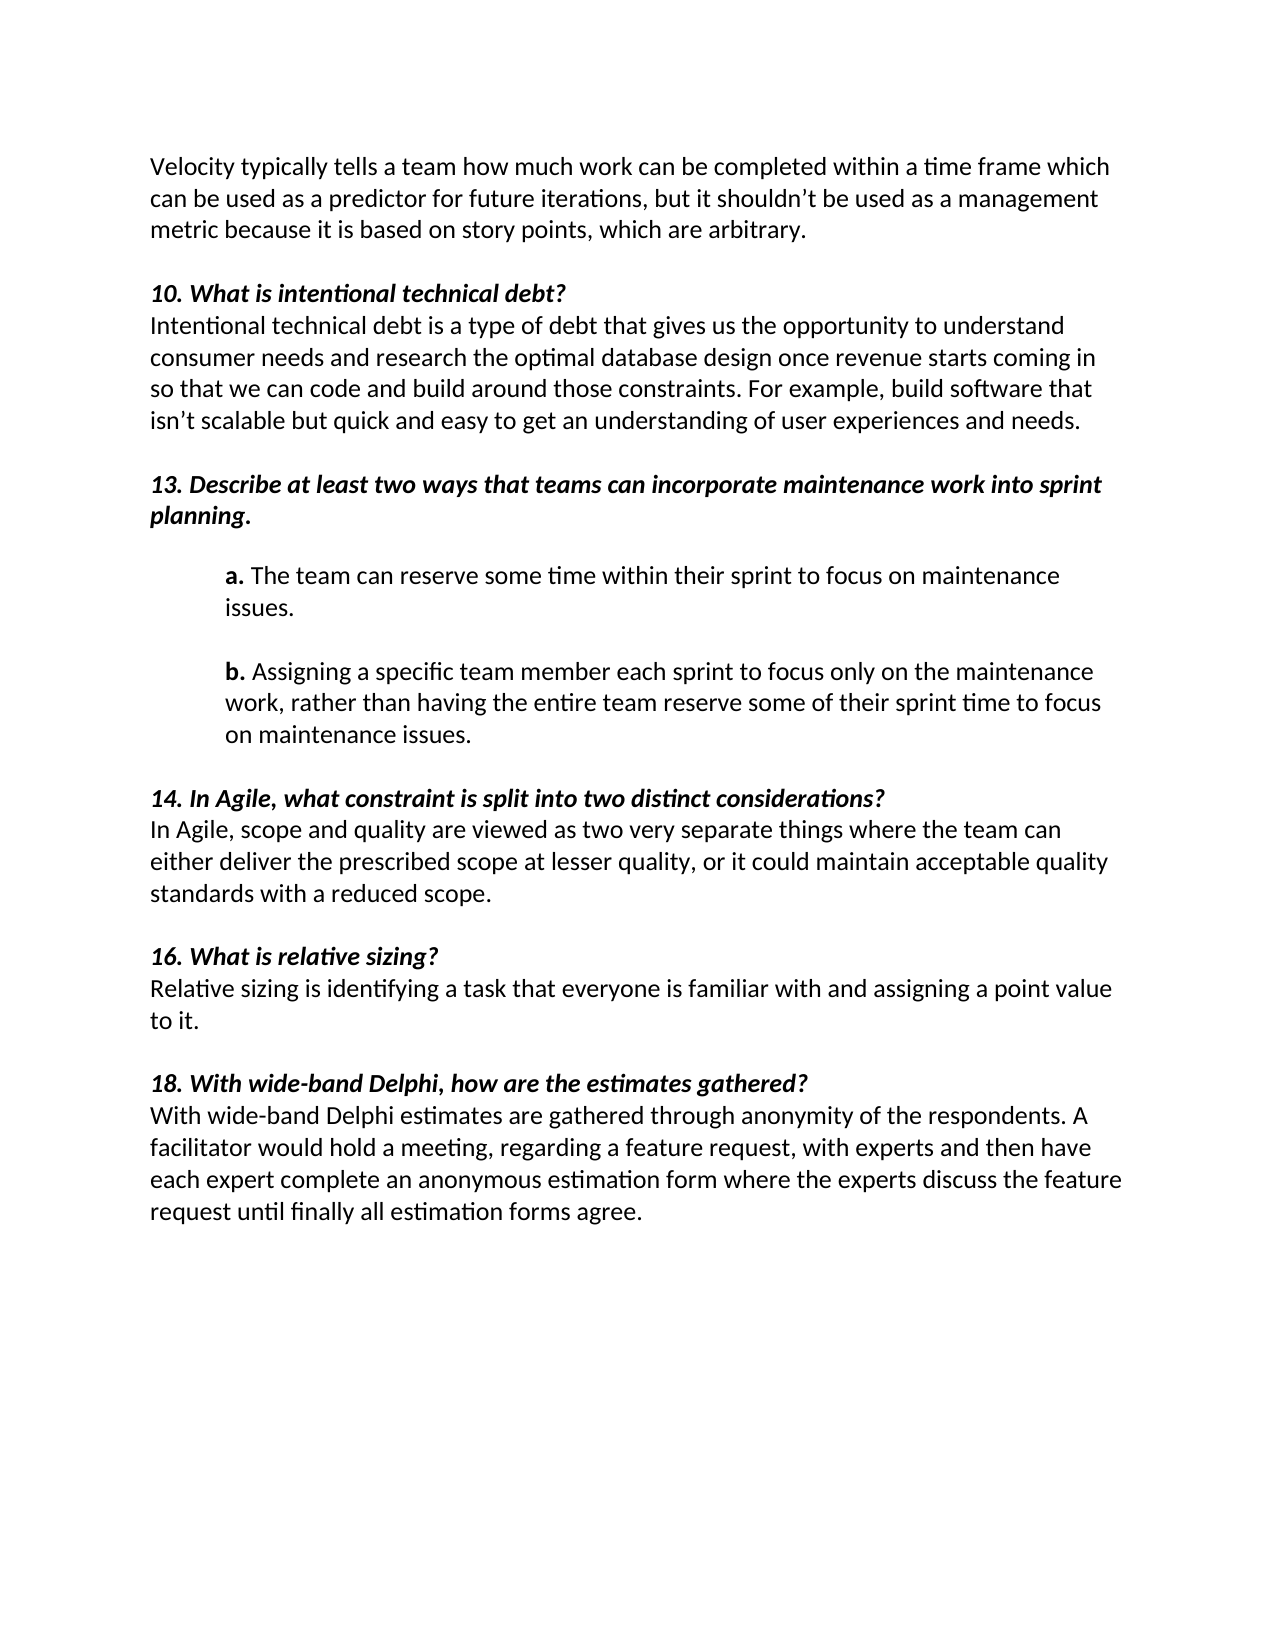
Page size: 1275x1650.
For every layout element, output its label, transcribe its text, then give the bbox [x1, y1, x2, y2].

text Relative sizing is identifying a task that everyone is familiar with and assigning a point value to it. [150, 972, 1125, 1036]
text With wide-band Delphi estimates are gathered through anonymity of the respondents. A facilitator would hold a meeting, regarding a feature request, with experts and then have each expert complete an anonymous estimation form where the experts discuss the feature request until finally all estimation forms agree. [150, 1099, 1125, 1226]
text Velocity typically tells a team how much work can be completed within a time frame which can be used as a predictor for future iterations, but it shouldn’t be used as a management metric because it is based on story points, which are arbitrary. [150, 150, 1125, 245]
text 16. What is relative sizing? [150, 941, 1125, 972]
text Intentional technical debt is a type of debt that gives us the opportunity to understand consumer needs and research the optimal database design once revenue starts coming in so that we can code and build around those constraints. For example, build software that isn’t scalable but quick and easy to get an understanding of user experiences and needs. [150, 309, 1125, 436]
text b. Assigning a specific team member each sprint to focus only on the maintenance work, rather than having the entire team reserve some of their sprint time to focus on maintenance issues. [225, 654, 1125, 750]
text 13. Describe at least two ways that teams can incorporate maintenance work into sprint planning. [150, 468, 1125, 559]
text 10. What is intentional technical debt? [150, 277, 1125, 309]
text a. The team can reserve some time within their sprint to focus on maintenance issues. [225, 559, 1125, 623]
text In Agile, scope and quality are viewed as two very separate things where the team can either deliver the prescribed scope at lesser quality, or it could maintain acceptable quality standards with a reduced scope. [150, 813, 1125, 909]
text 14. In Agile, what constraint is split into two distinct considerations? [150, 782, 1125, 813]
text 18. With wide-band Delphi, how are the estimates gathered? [150, 1068, 1125, 1099]
